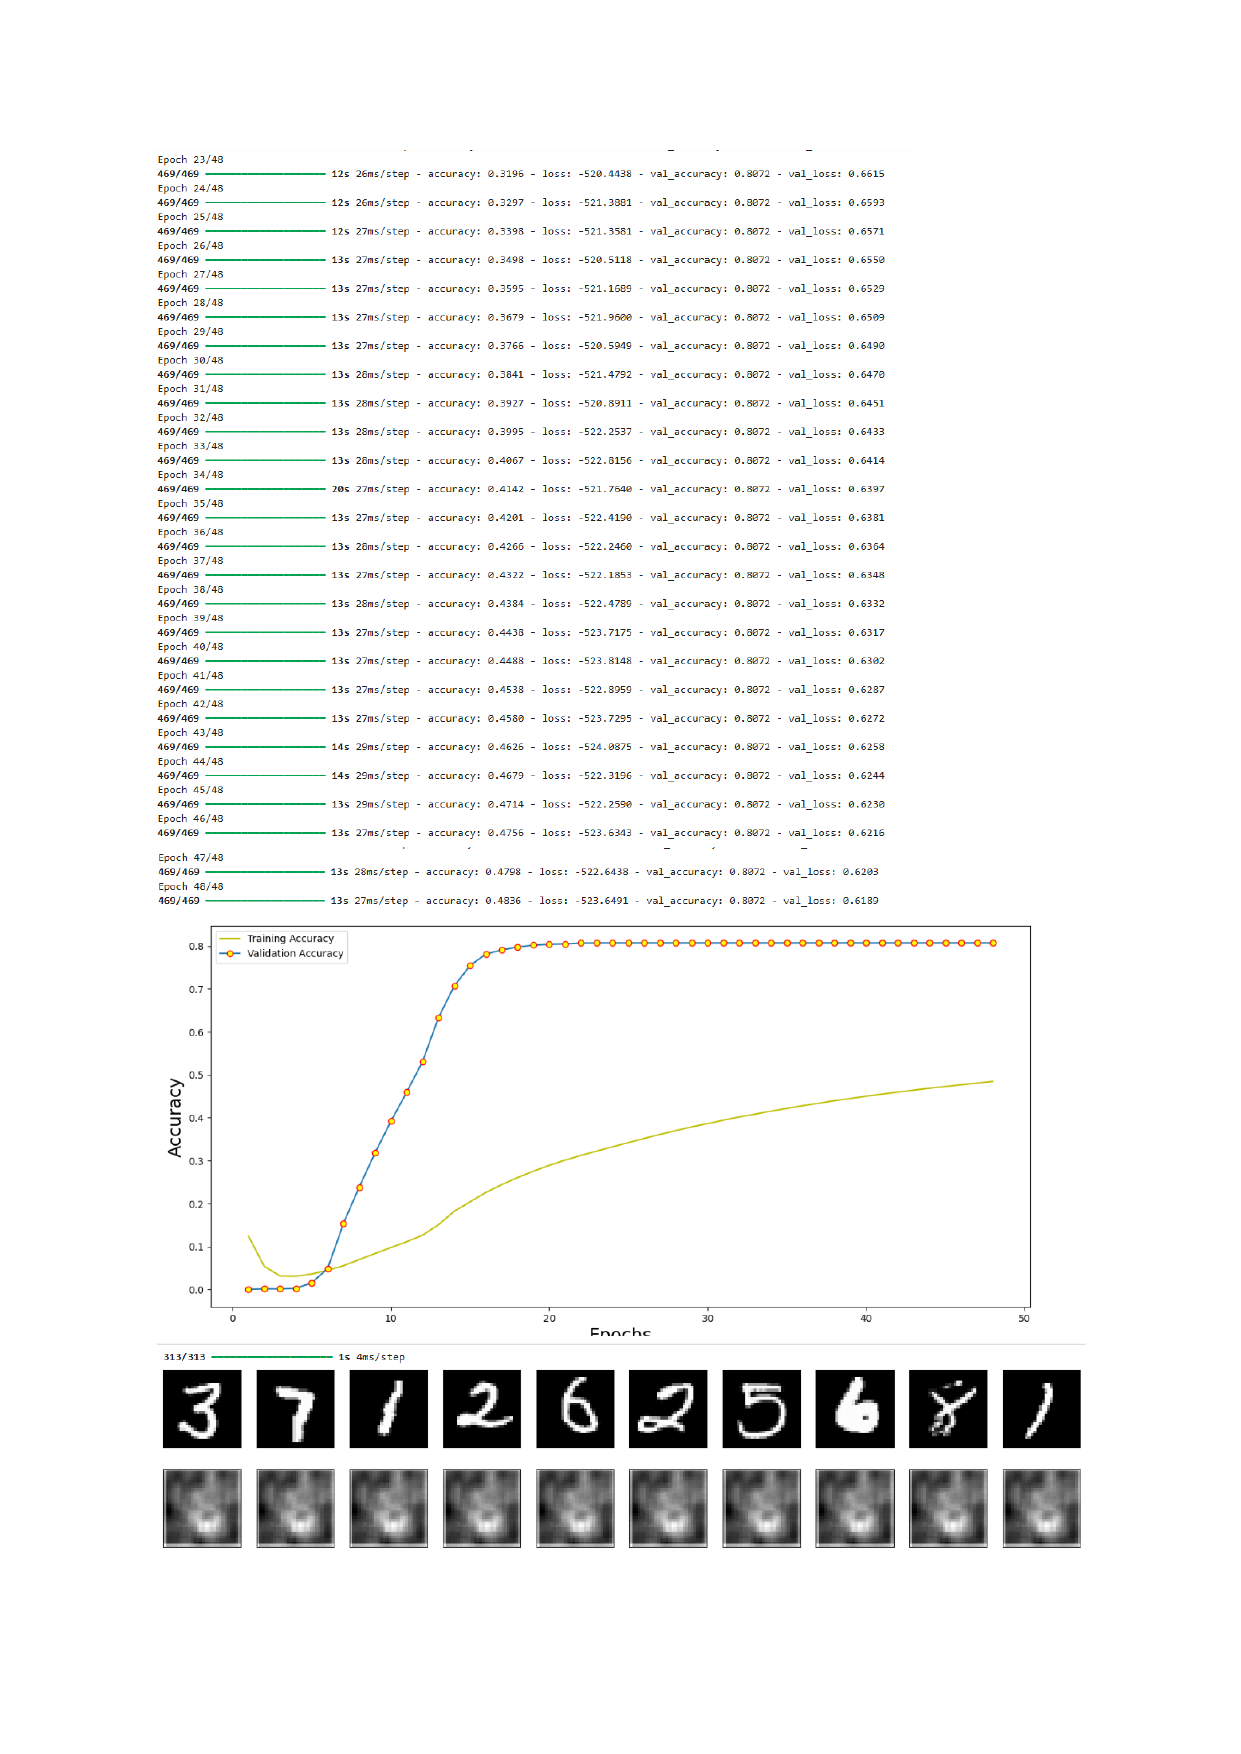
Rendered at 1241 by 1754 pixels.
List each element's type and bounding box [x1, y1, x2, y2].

picture [150, 920, 1036, 1336]
picture [150, 847, 883, 913]
picture [150, 150, 911, 840]
picture [150, 1343, 1091, 1565]
